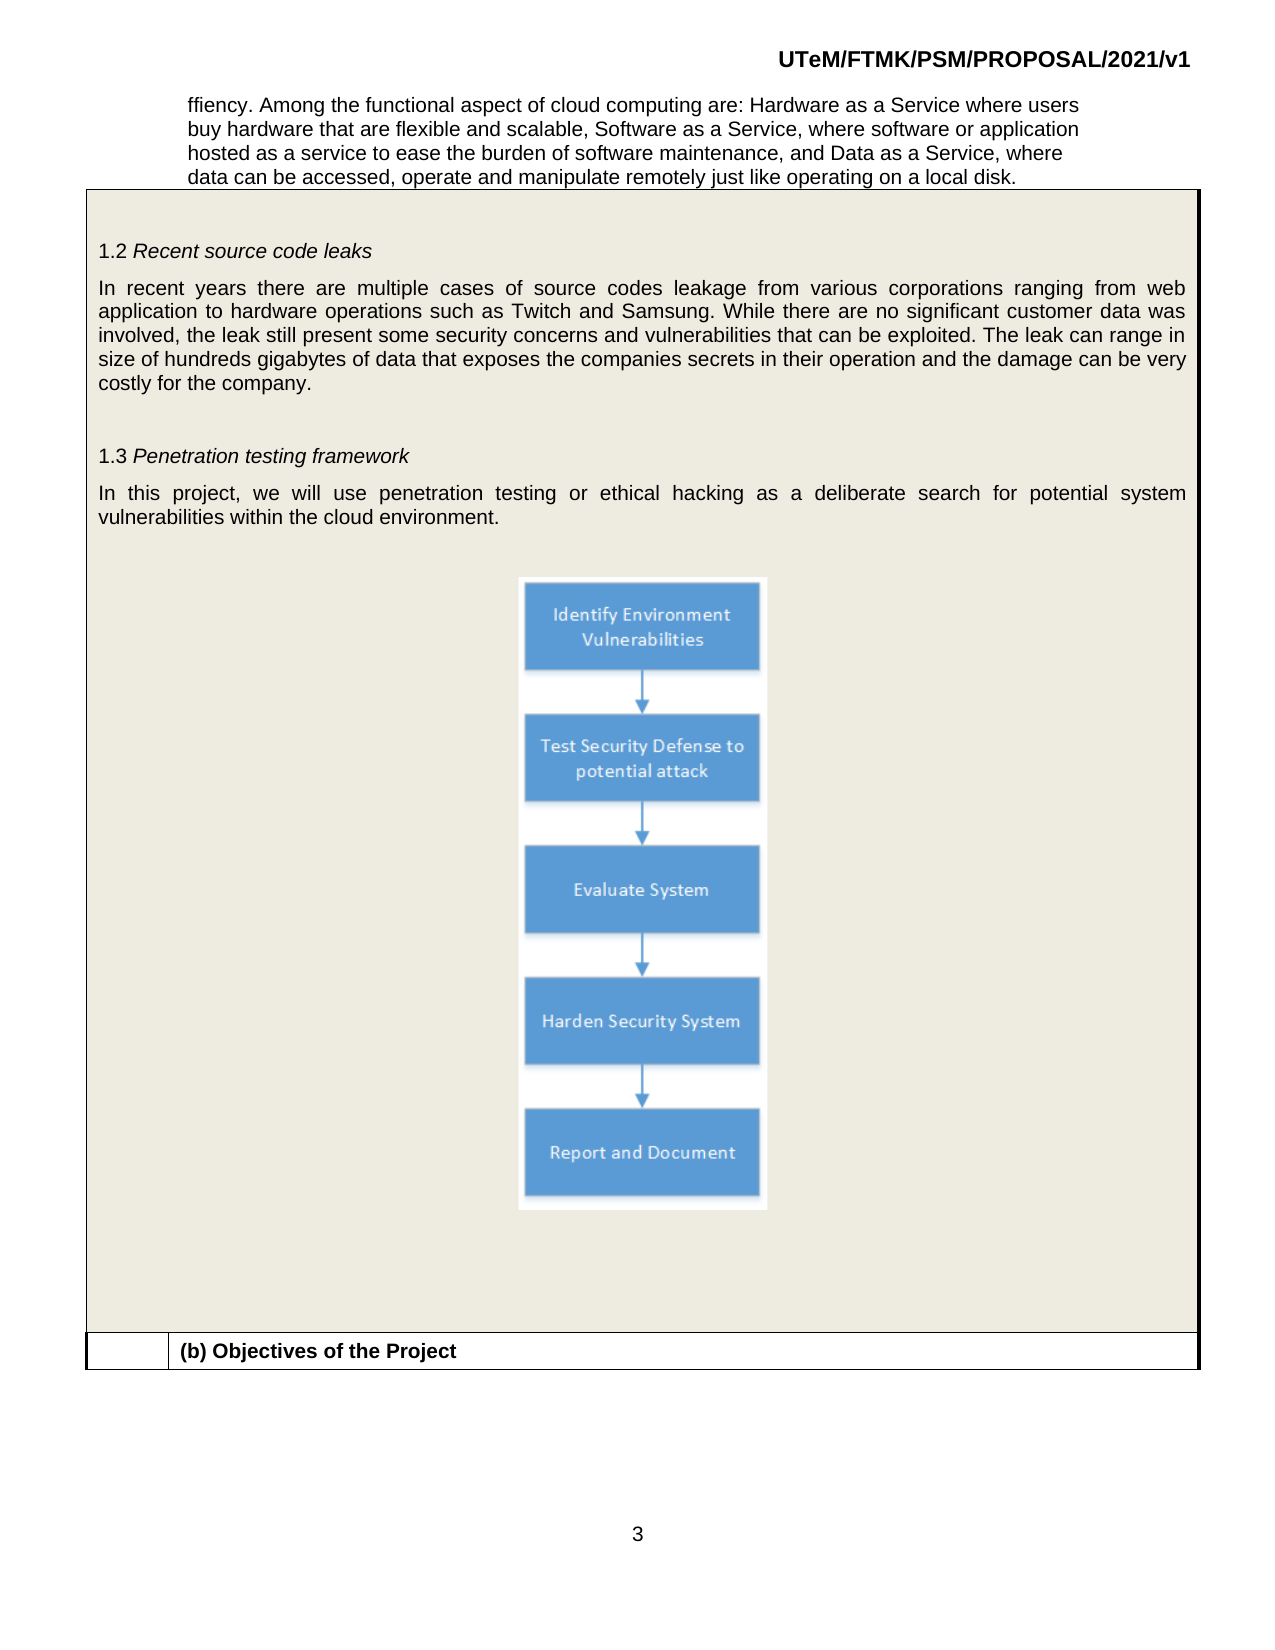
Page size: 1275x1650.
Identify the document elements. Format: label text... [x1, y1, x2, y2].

table_cell (b) Objectives of the Project [169, 1333, 1197, 1369]
picture [518, 577, 768, 1210]
table_cell 1.1 Cloud Computing Cloud computing is the on-demand availability of computer system resources, such as data storage and computing power without direct active management by the user. Typical requirements of cloud computing applications target scalability, elasticity, and effiency. Among the functional aspect of cloud computing are: Hardware as a Service where users buy hardware that are flexible and scalable, Software as a Service, where software or application hosted as a service to ease the burden of software maintenance, and Data as a Service, where data can be accessed, operate and manipulate remotely just like operating on a local disk. 1.2 Recent source code leaks In recent years there are multiple cases of source codes leakage from various corporations ranging from web application to hardware operations such as Twitch and Samsung. While there are no significant customer data was involved, the leak still present some security concerns and vulnerabilities that can be exploited. The leak can range in size of hundreds gigabytes of data that exposes the companies secrets in their operation and the damage can be very costly for the company. 1.3 Penetration testing framework In this project, we will use penetration testing or ethical hacking as a deliberate search for potential system vulnerabilities within the cloud environment. [87, 190, 1197, 1332]
